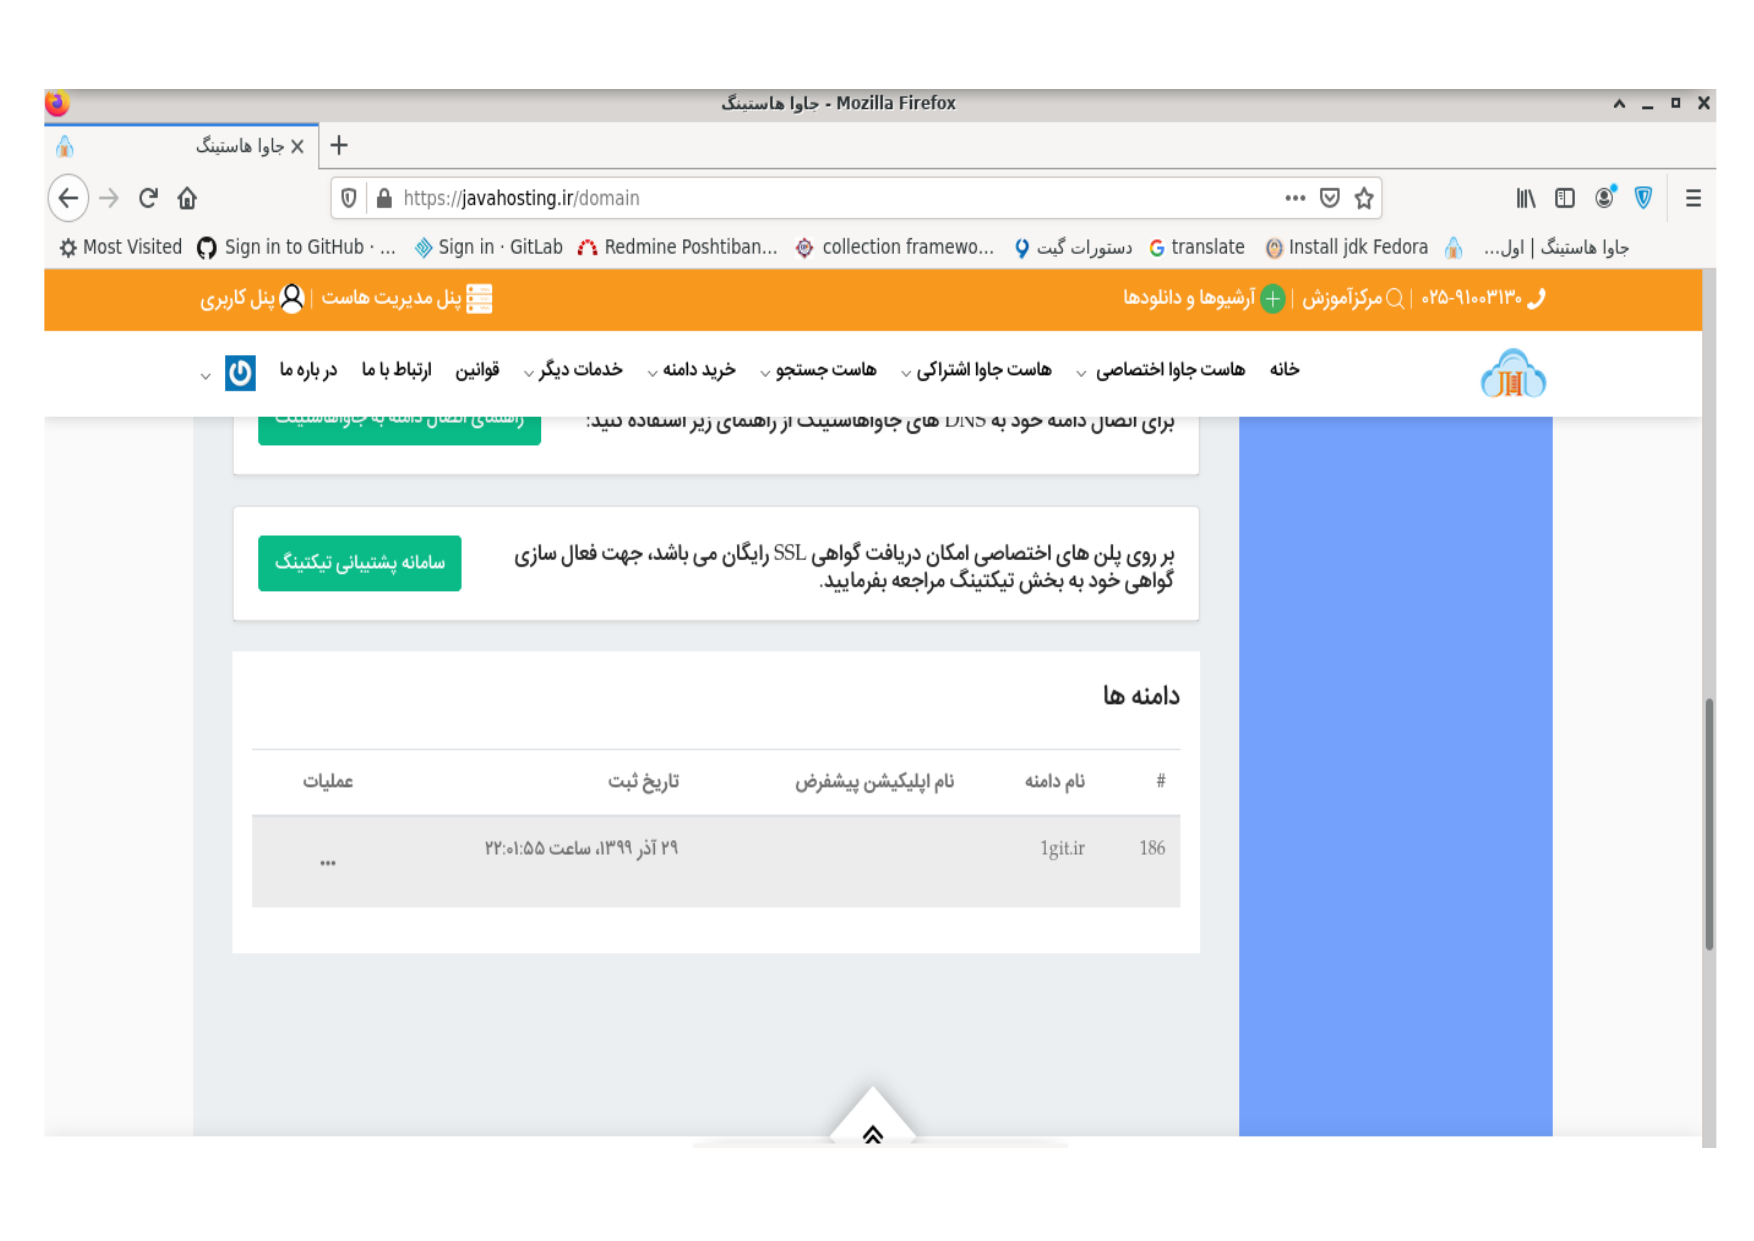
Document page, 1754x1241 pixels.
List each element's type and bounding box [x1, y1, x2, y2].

picture [44, 89, 1717, 1148]
